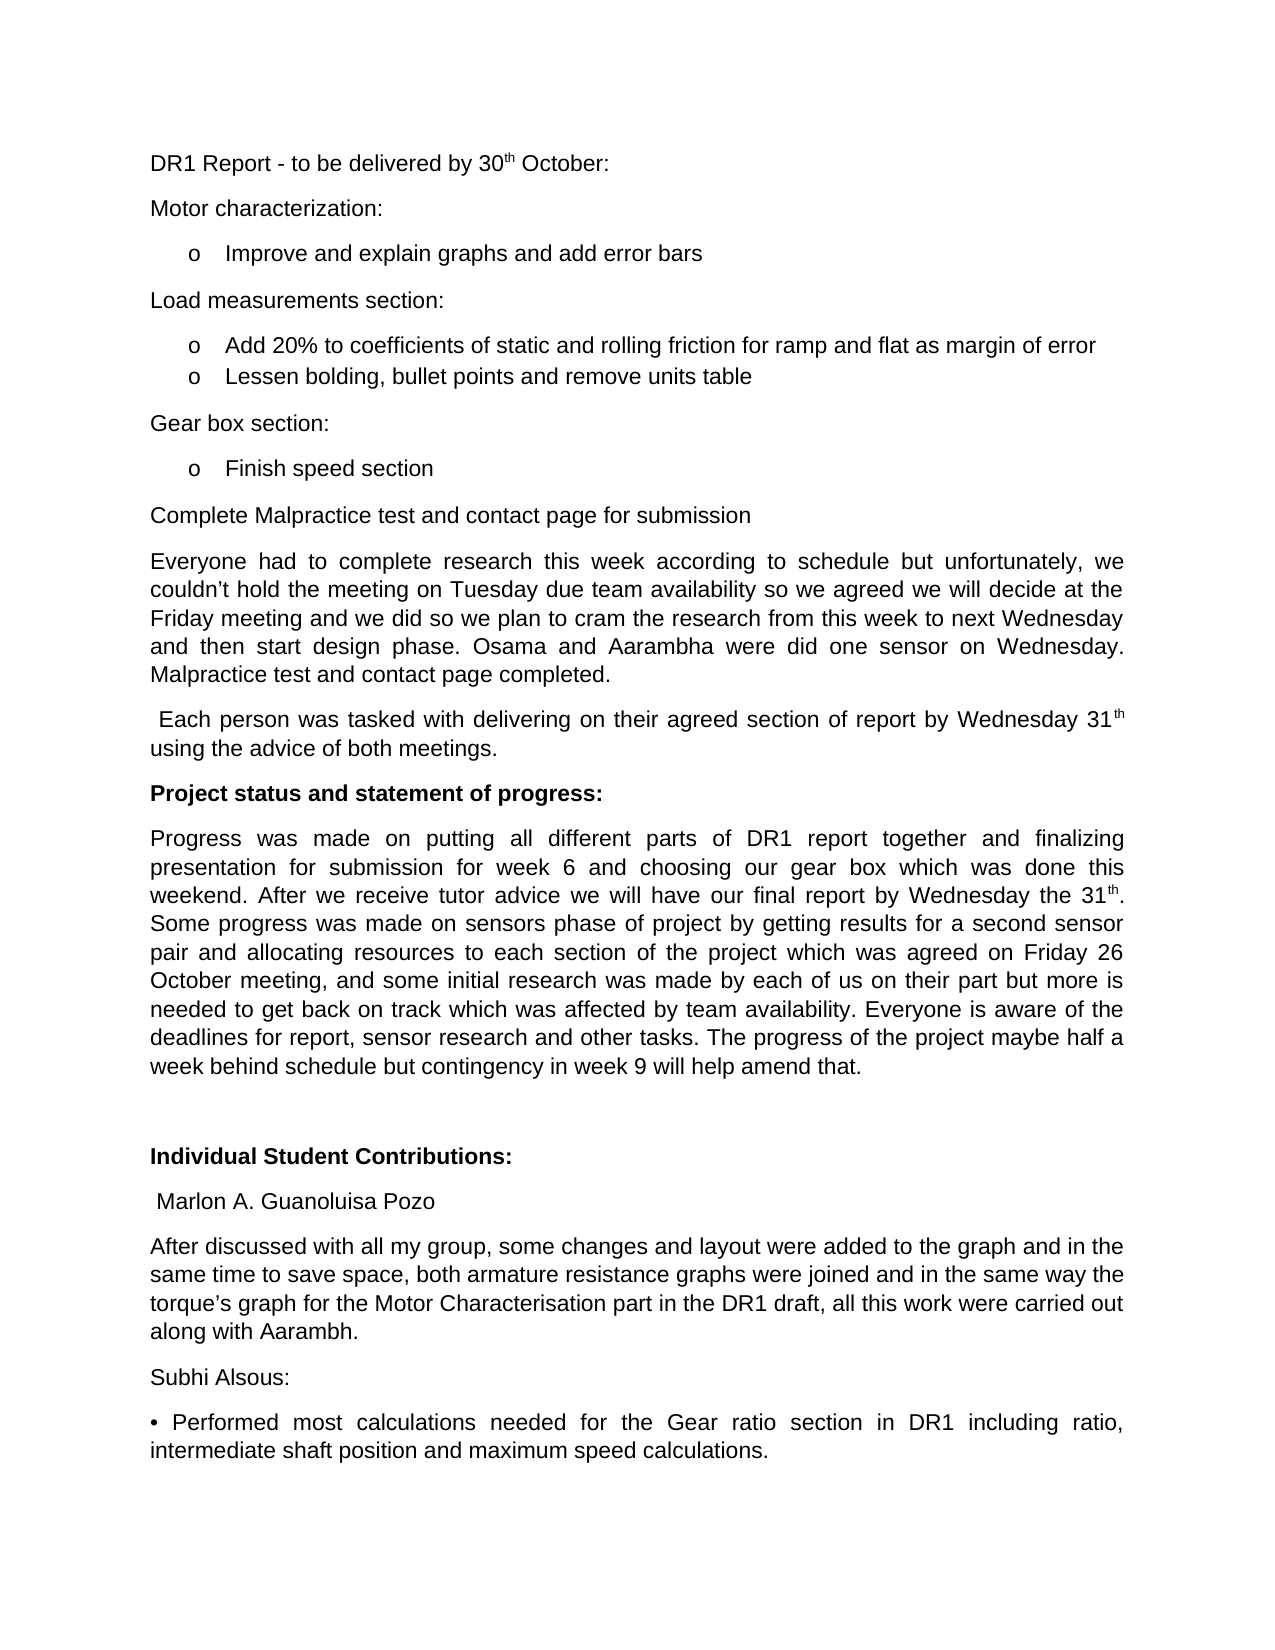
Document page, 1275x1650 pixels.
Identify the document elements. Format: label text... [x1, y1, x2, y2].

list Improve and explain graphs and add error bars [187, 240, 1125, 268]
list Finish speed section [187, 455, 1125, 484]
text Motor characterization: [150, 195, 1125, 221]
list Add 20% to coefficients of static and rolling friction for ramp and flat as margin of error [187, 332, 1125, 361]
text Gear box section: [150, 410, 1125, 437]
text Each person was tasked with delivering on their agreed section of report by Wednesday 31th using the advice of both meetings. [150, 706, 1125, 761]
text Individual Student Contributions: [150, 1143, 1125, 1169]
text After discussed with all my group, some changes and layout were added to the graph and in the same time to save space, both armature resistance graphs were joined and in the same way the torque’s graph for the Motor Characterisation part in the DR1 draft, all this work were carried out along with Aarambh. [150, 1233, 1125, 1345]
text Progress was made on putting all different parts of DR1 report together and finalizing presentation for submission for week 6 and choosing our gear box which was done this weekend. After we receive tutor advice we will have our final report by Wednesday the 31th. Some progress was made on sensors phase of project by getting results for a second sensor pair and allocating resources to each section of the project which was agreed on Friday 26 October meeting, and some initial research was made by each of us on their part but more is needed to get back on track which was affected by team availability. Everyone is aware of the deadlines for report, sensor research and other tasks. The progress of the project maybe half a week behind schedule but contingency in week 9 will help amend that. [150, 825, 1125, 1079]
text Marlon A. Guanoluisa Pozo [150, 1188, 1125, 1214]
list Lessen bolding, bullet points and remove units table [187, 363, 1125, 391]
text Subhi Alsous: [150, 1363, 1125, 1390]
text Everyone had to complete research this week according to schedule but unfortunately, we couldn’t hold the meeting on Tuesday due team availability so we agreed we will decide at the Friday meeting and we did so we plan to cram the research from this week to next Wednesday and then start design phase. Osama and Aarambha were did one sensor on Wednesday. Malpractice test and contact page completed. [150, 548, 1125, 688]
text Complete Malpractice test and contact page for submission [150, 502, 1125, 529]
text DR1 Report - to be delivered by 30th October: [150, 150, 1125, 176]
text Project status and statement of progress: [150, 780, 1125, 806]
text Load measurements section: [150, 287, 1125, 314]
text • Performed most calculations needed for the Gear ratio section in DR1 including ratio, intermediate shaft position and maximum speed calculations. [150, 1408, 1125, 1463]
